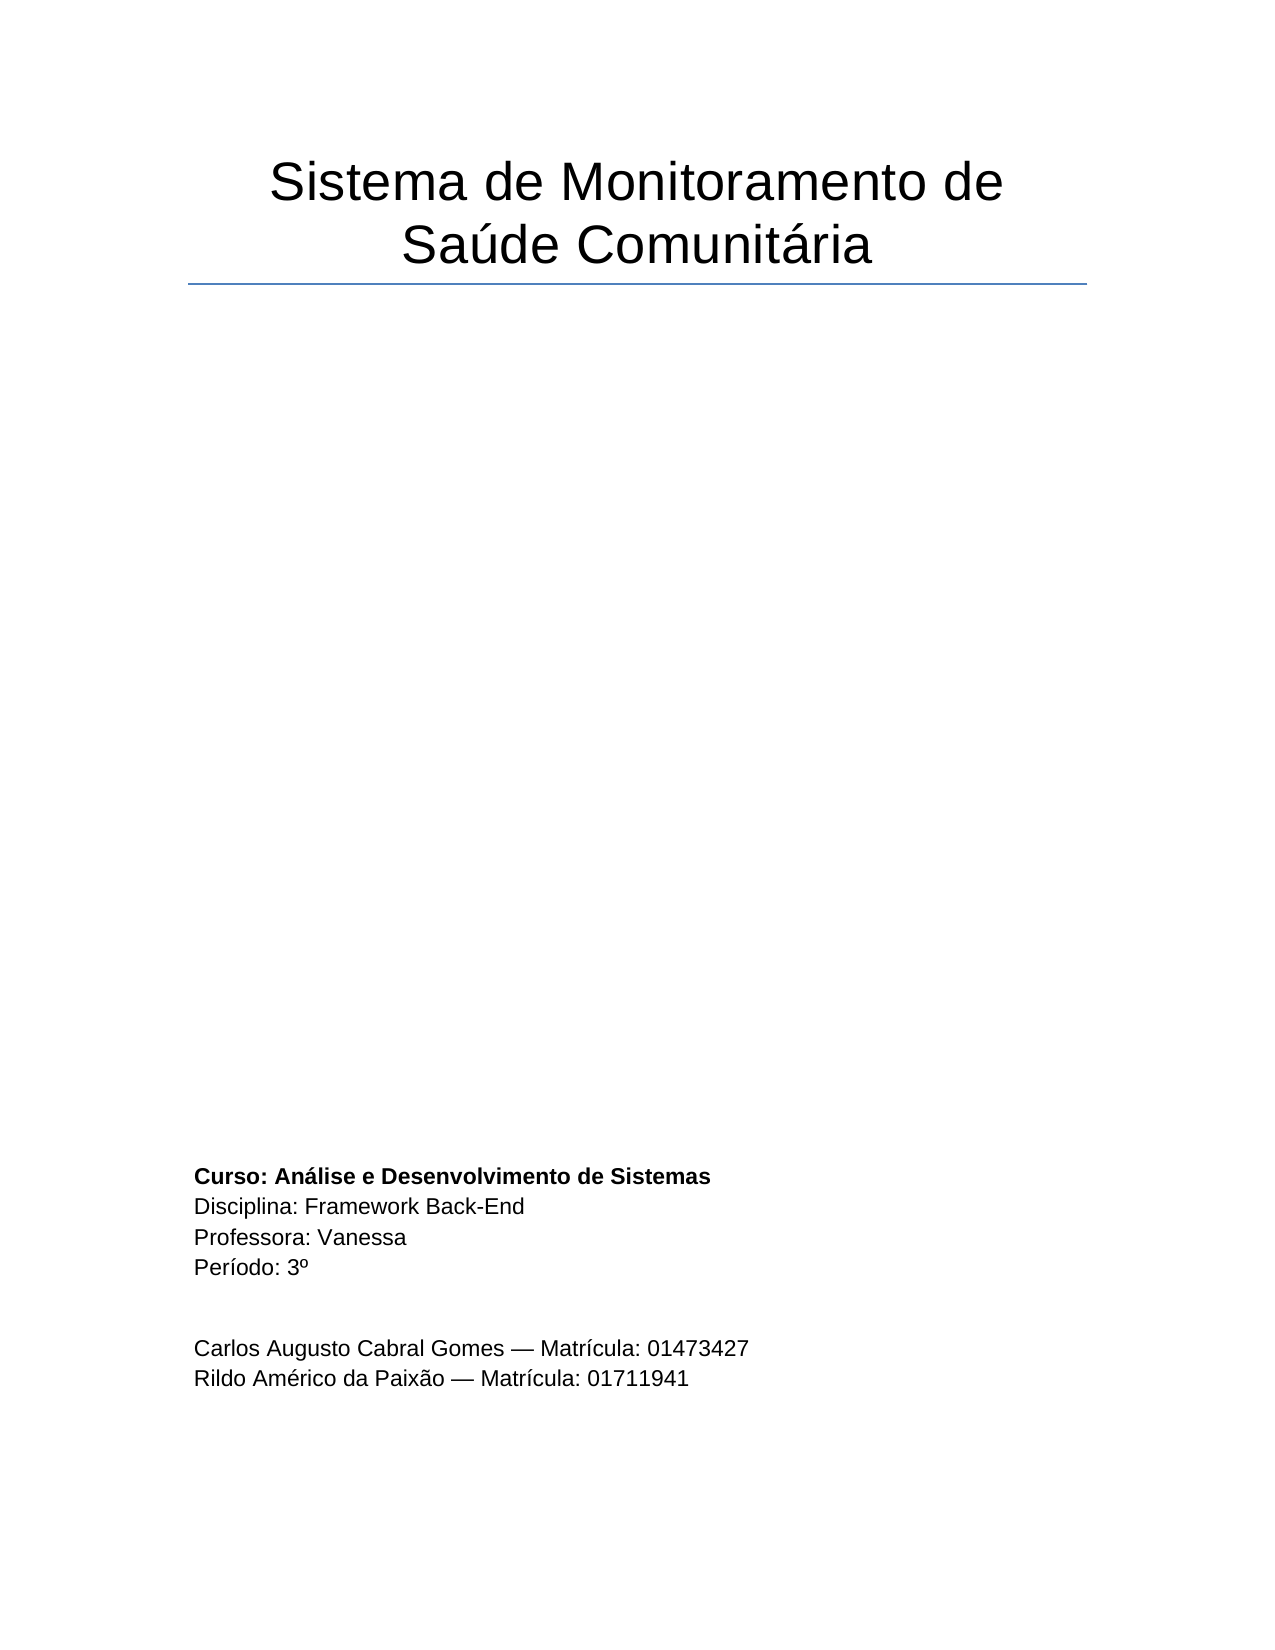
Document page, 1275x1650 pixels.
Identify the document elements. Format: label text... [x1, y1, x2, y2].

title Sistema de Monitoramento de Saúde Comunitária [187, 150, 1087, 285]
text Carlos Augusto Cabral Gomes — Matrícula: 01473427 Rildo Américo da Paixão — Matrícula: 01711941 [187, 1305, 1087, 1422]
text Curso: Análise e Desenvolvimento de Sistemas Disciplina: Framework Back-End Professora: Vanessa Período: 3º [187, 1133, 1087, 1280]
